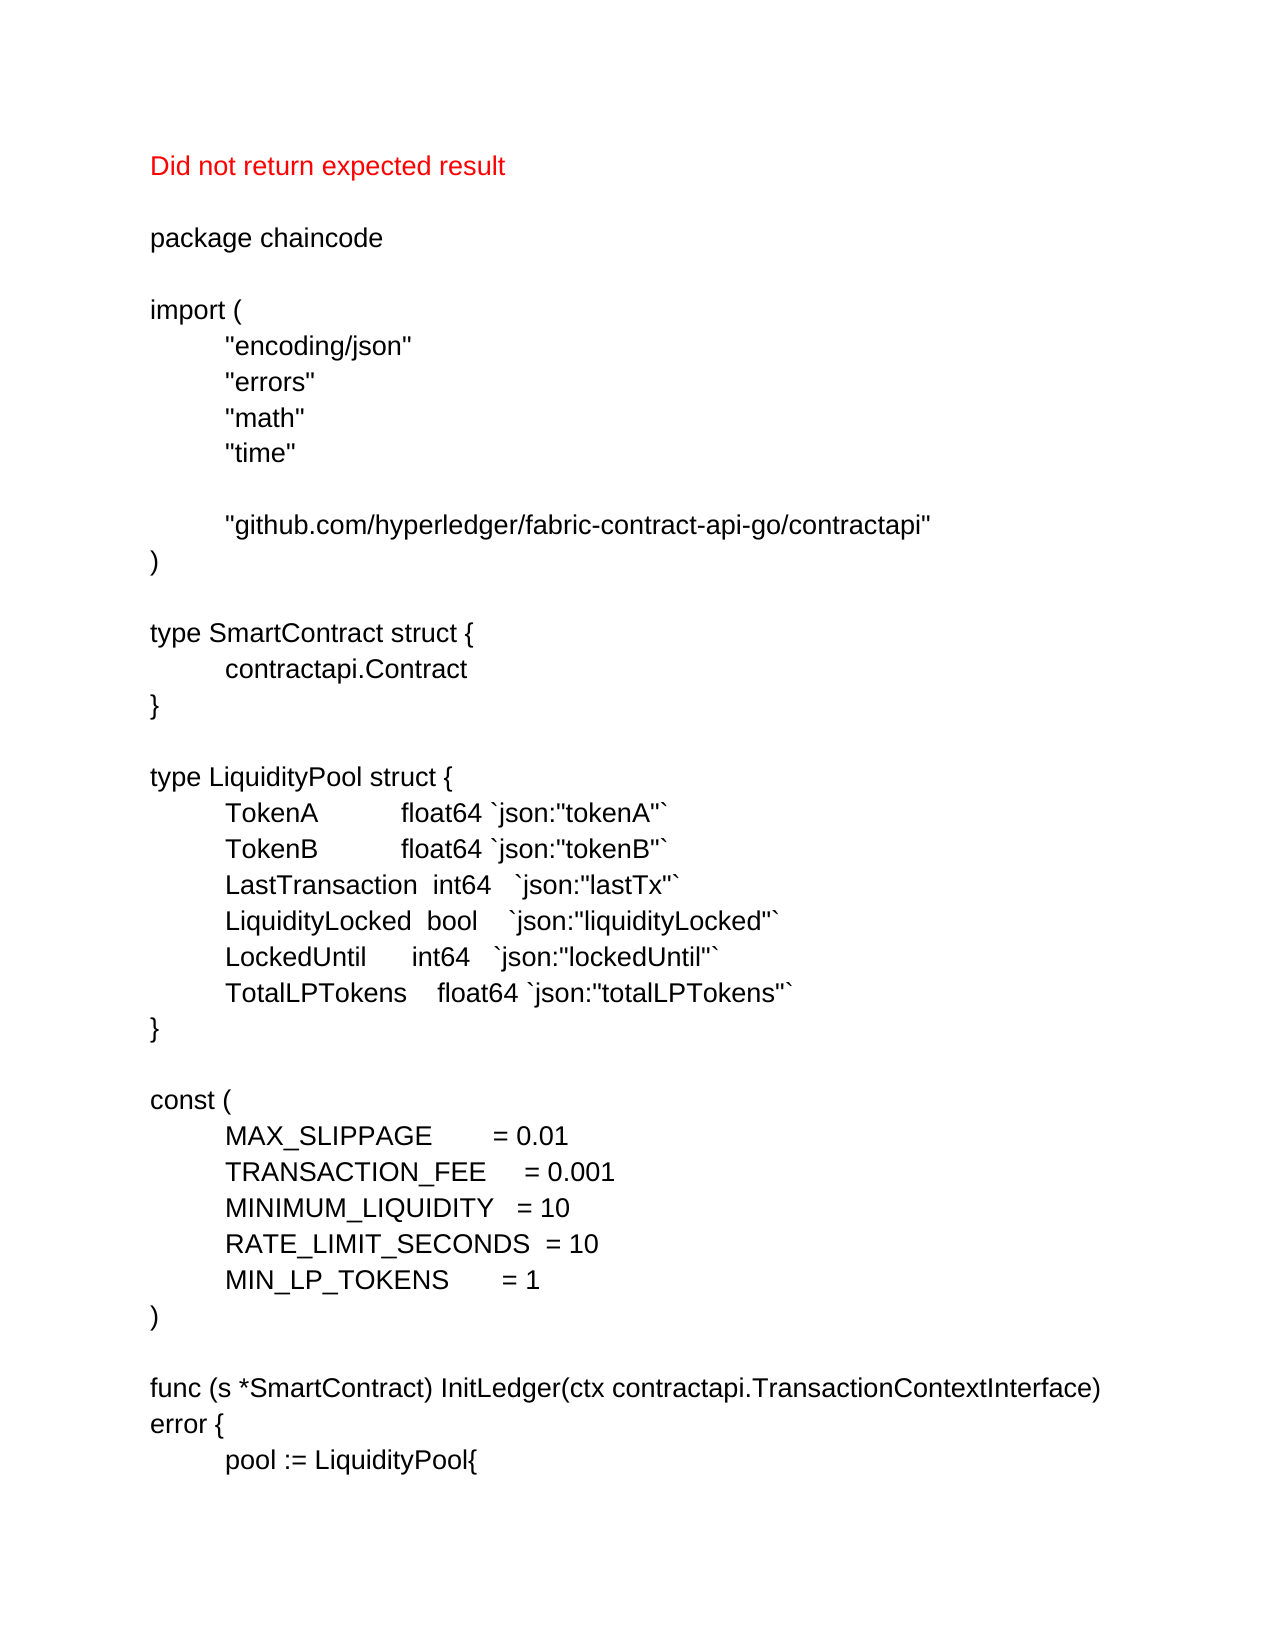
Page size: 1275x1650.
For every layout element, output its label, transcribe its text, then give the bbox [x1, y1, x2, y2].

text pool := LiquidityPool{ [150, 1444, 1125, 1475]
text LockedUntil int64 `json:"lockedUntil"` [150, 941, 1125, 972]
text } [150, 1012, 1125, 1044]
text ) [150, 545, 1125, 577]
text MAX_SLIPPAGE = 0.01 [150, 1120, 1125, 1152]
text TokenA float64 `json:"tokenA"` [150, 797, 1125, 828]
text } [150, 689, 1125, 720]
text MIN_LP_TOKENS = 1 [150, 1264, 1125, 1295]
text TotalLPTokens float64 `json:"totalLPTokens"` [150, 977, 1125, 1008]
text Did not return expected result [150, 150, 1125, 181]
text TokenB float64 `json:"tokenB"` [150, 833, 1125, 864]
text "time" [150, 437, 1125, 469]
text RATE_LIMIT_SECONDS = 10 [150, 1228, 1125, 1259]
text LastTransaction int64 `json:"lastTx"` [150, 869, 1125, 900]
text "encoding/json" [150, 330, 1125, 361]
text "math" [150, 402, 1125, 433]
text LiquidityLocked bool `json:"liquidityLocked"` [150, 905, 1125, 936]
text "github.com/hyperledger/fabric-contract-api-go/contractapi" [150, 509, 1125, 541]
text func (s *SmartContract) InitLedger(ctx contractapi.TransactionContextInterface) error { [150, 1372, 1125, 1439]
text const ( [150, 1084, 1125, 1116]
text "errors" [150, 366, 1125, 397]
text import ( [150, 294, 1125, 325]
text TRANSACTION_FEE = 0.001 [150, 1156, 1125, 1187]
text package chaincode [150, 222, 1125, 253]
text contractapi.Contract [150, 653, 1125, 684]
text MINIMUM_LIQUIDITY = 10 [150, 1192, 1125, 1223]
text ) [150, 1300, 1125, 1331]
text type SmartContract struct { [150, 617, 1125, 648]
text type LiquidityPool struct { [150, 761, 1125, 792]
